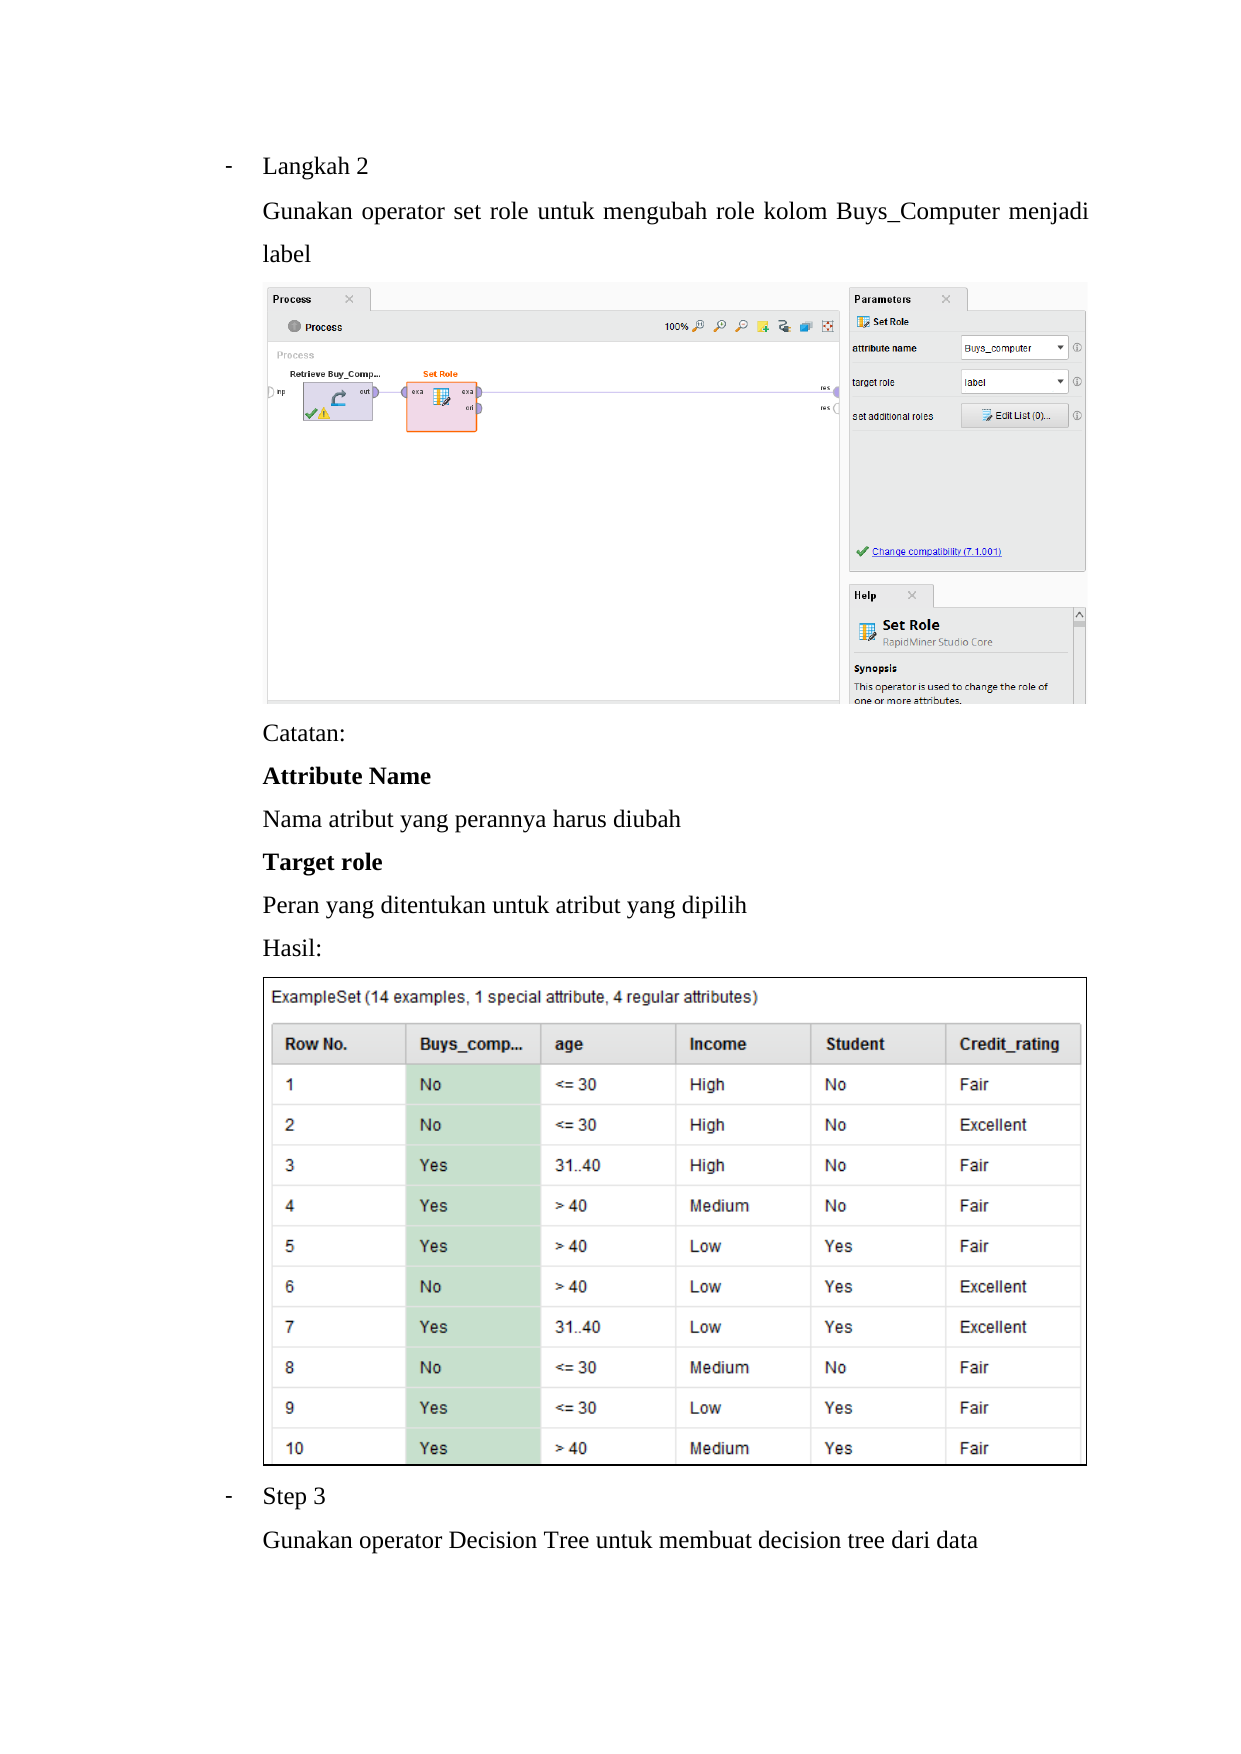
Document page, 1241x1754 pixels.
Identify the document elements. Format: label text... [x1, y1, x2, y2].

picture [264, 978, 1086, 1464]
list Nama atribut yang perannya harus diubah [262, 804, 1090, 833]
list Langkah 2 [225, 150, 1090, 181]
list Gunakan operator Decision Tree untuk membuat decision tree dari data [262, 1526, 1090, 1554]
list Gunakan operator set role untuk mengubah role kolom Buys_Computer menjadi label [262, 196, 1090, 268]
list Attribute Name [262, 761, 1090, 790]
list Step 3 [225, 1480, 1090, 1510]
list Hasil: [262, 933, 1090, 962]
list Catatan: [262, 718, 1090, 747]
list Peran yang ditentukan untuk atribut yang dipilih [262, 890, 1090, 919]
picture [262, 282, 1088, 704]
list Target role [262, 847, 1090, 876]
